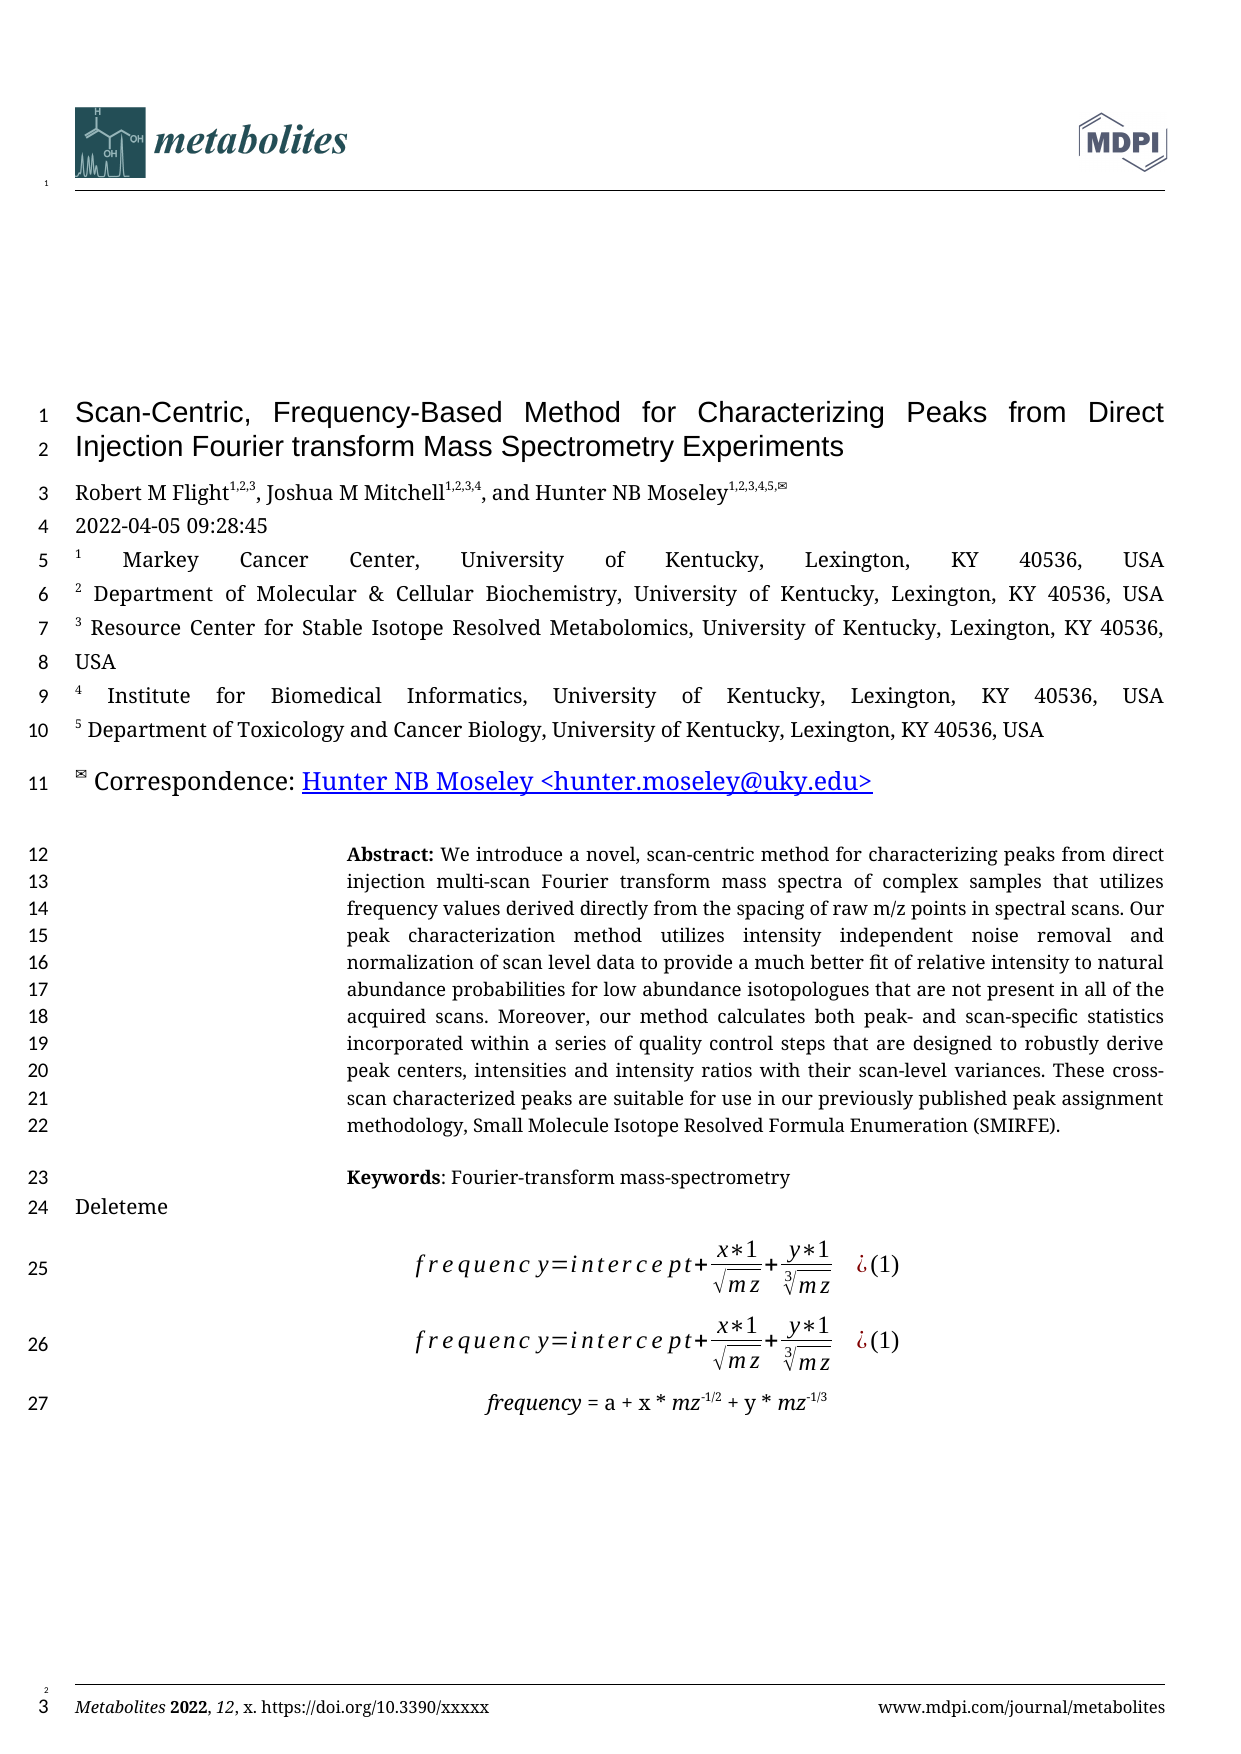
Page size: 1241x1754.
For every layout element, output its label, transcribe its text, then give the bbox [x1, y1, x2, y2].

text frequency = a + x * mz-1/2 + y * mz-1/3 [149, 1388, 1165, 1416]
picture [75, 106, 348, 178]
text Abstract: We introduce a novel, scan-centric method for characterizing peaks from direct injection multi-scan Fourier transform mass spectra of complex samples that utilizes frequency values derived directly from the spacing of raw m/z points in spectral scans. Our peak characterization method utilizes intensity independent noise removal and normalization of scan level data to provide a much better fit of relative intensity to natural abundance probabilities for low abundance isotopologues that are not present in all of the acquired scans. Moreover, our method calculates both peak- and scan-specific statistics incorporated within a series of quality control steps that are designed to robustly derive peak centers, intensities and intensity ratios with their scan-level variances. These cross-scan characterized peaks are suitable for use in our previously published peak assignment methodology, Small Molecule Isotope Resolved Formula Enumeration (SMIRFE). [347, 839, 1165, 1137]
text Keywords: Fourier-transform mass-spectrometry [347, 1162, 1165, 1189]
text ✉ Correspondence: Hunter NB Moseley <> [75, 747, 1165, 814]
text Scan-Centric, Frequency-Based Method for Characterizing Peaks from Direct Injection Fourier transform Mass Spectrometry Experiments [75, 394, 1165, 462]
